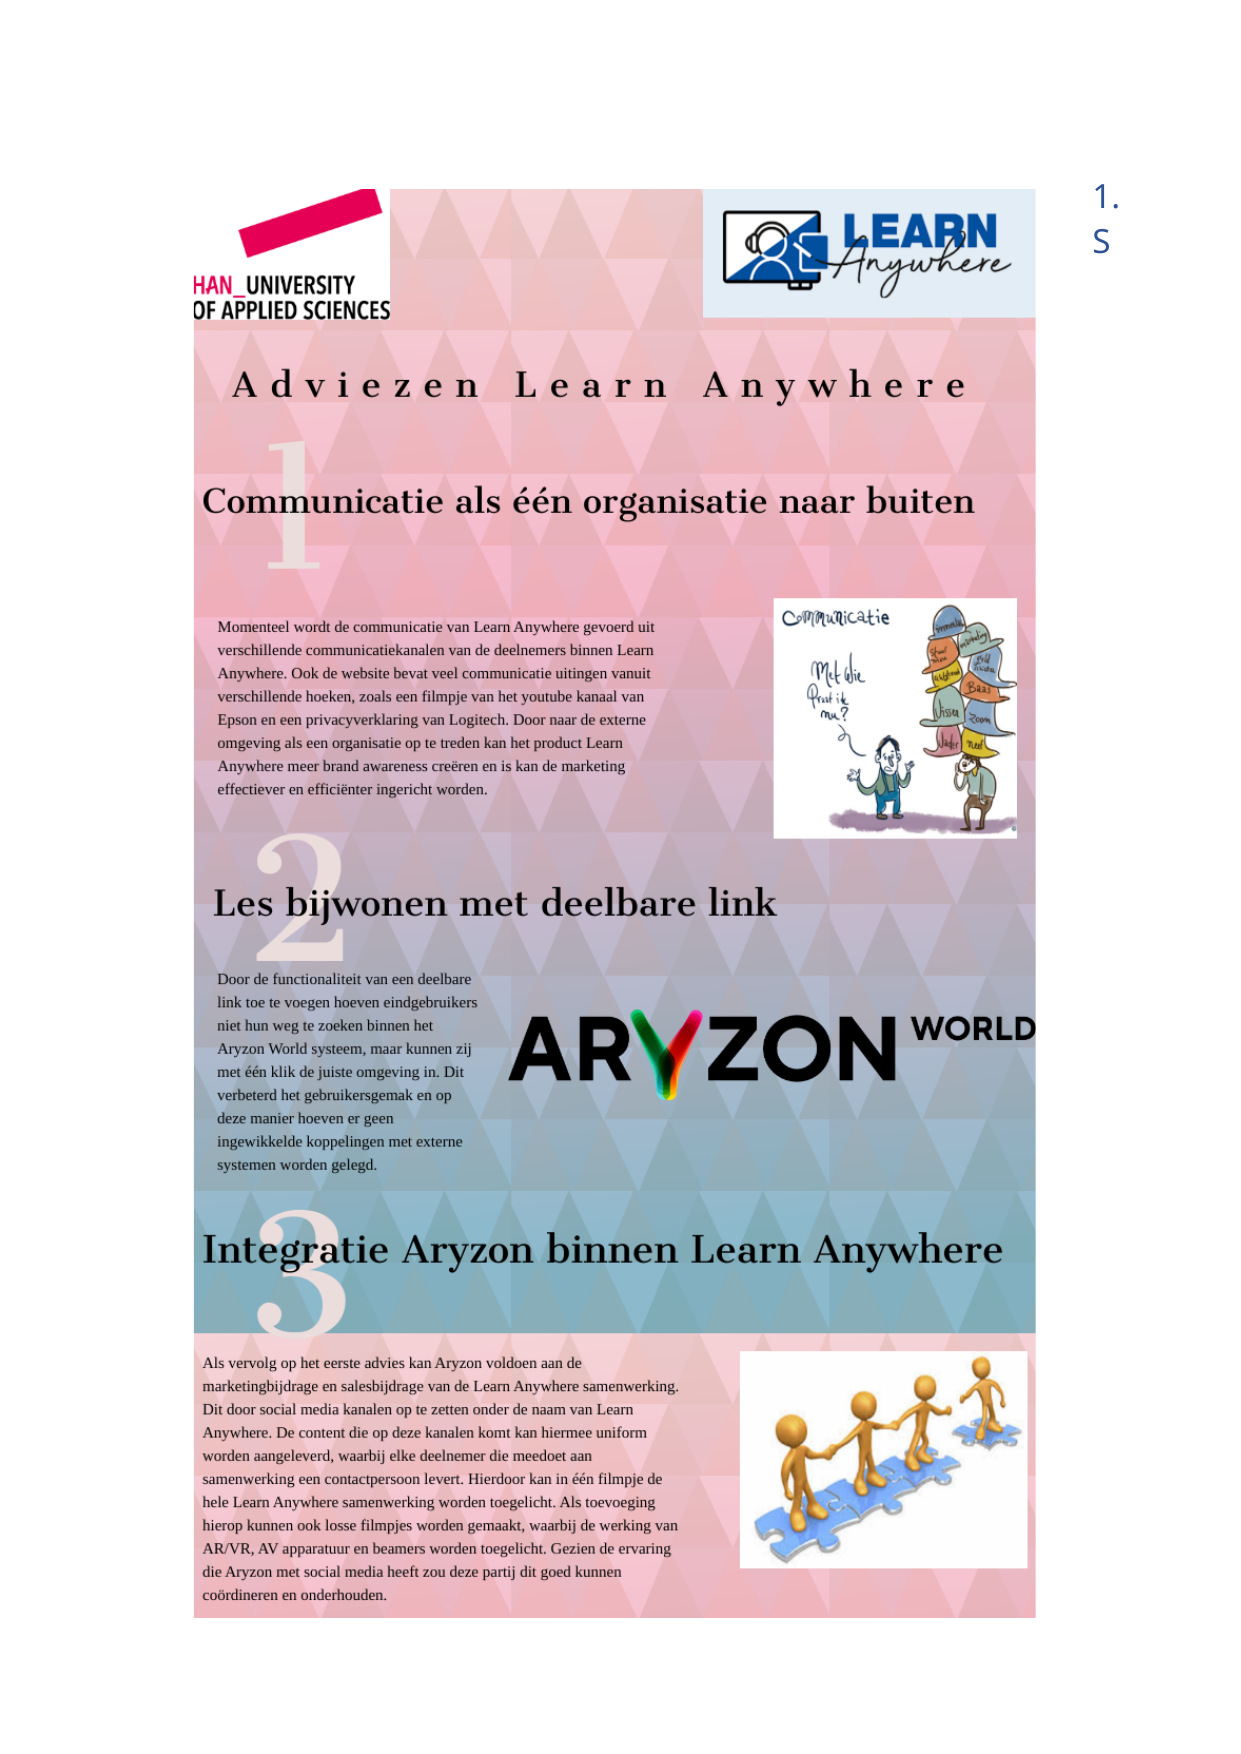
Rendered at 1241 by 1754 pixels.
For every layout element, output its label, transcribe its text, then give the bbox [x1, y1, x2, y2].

picture [193, 189, 1036, 1618]
text Samenvatting [185, 173, 1093, 263]
